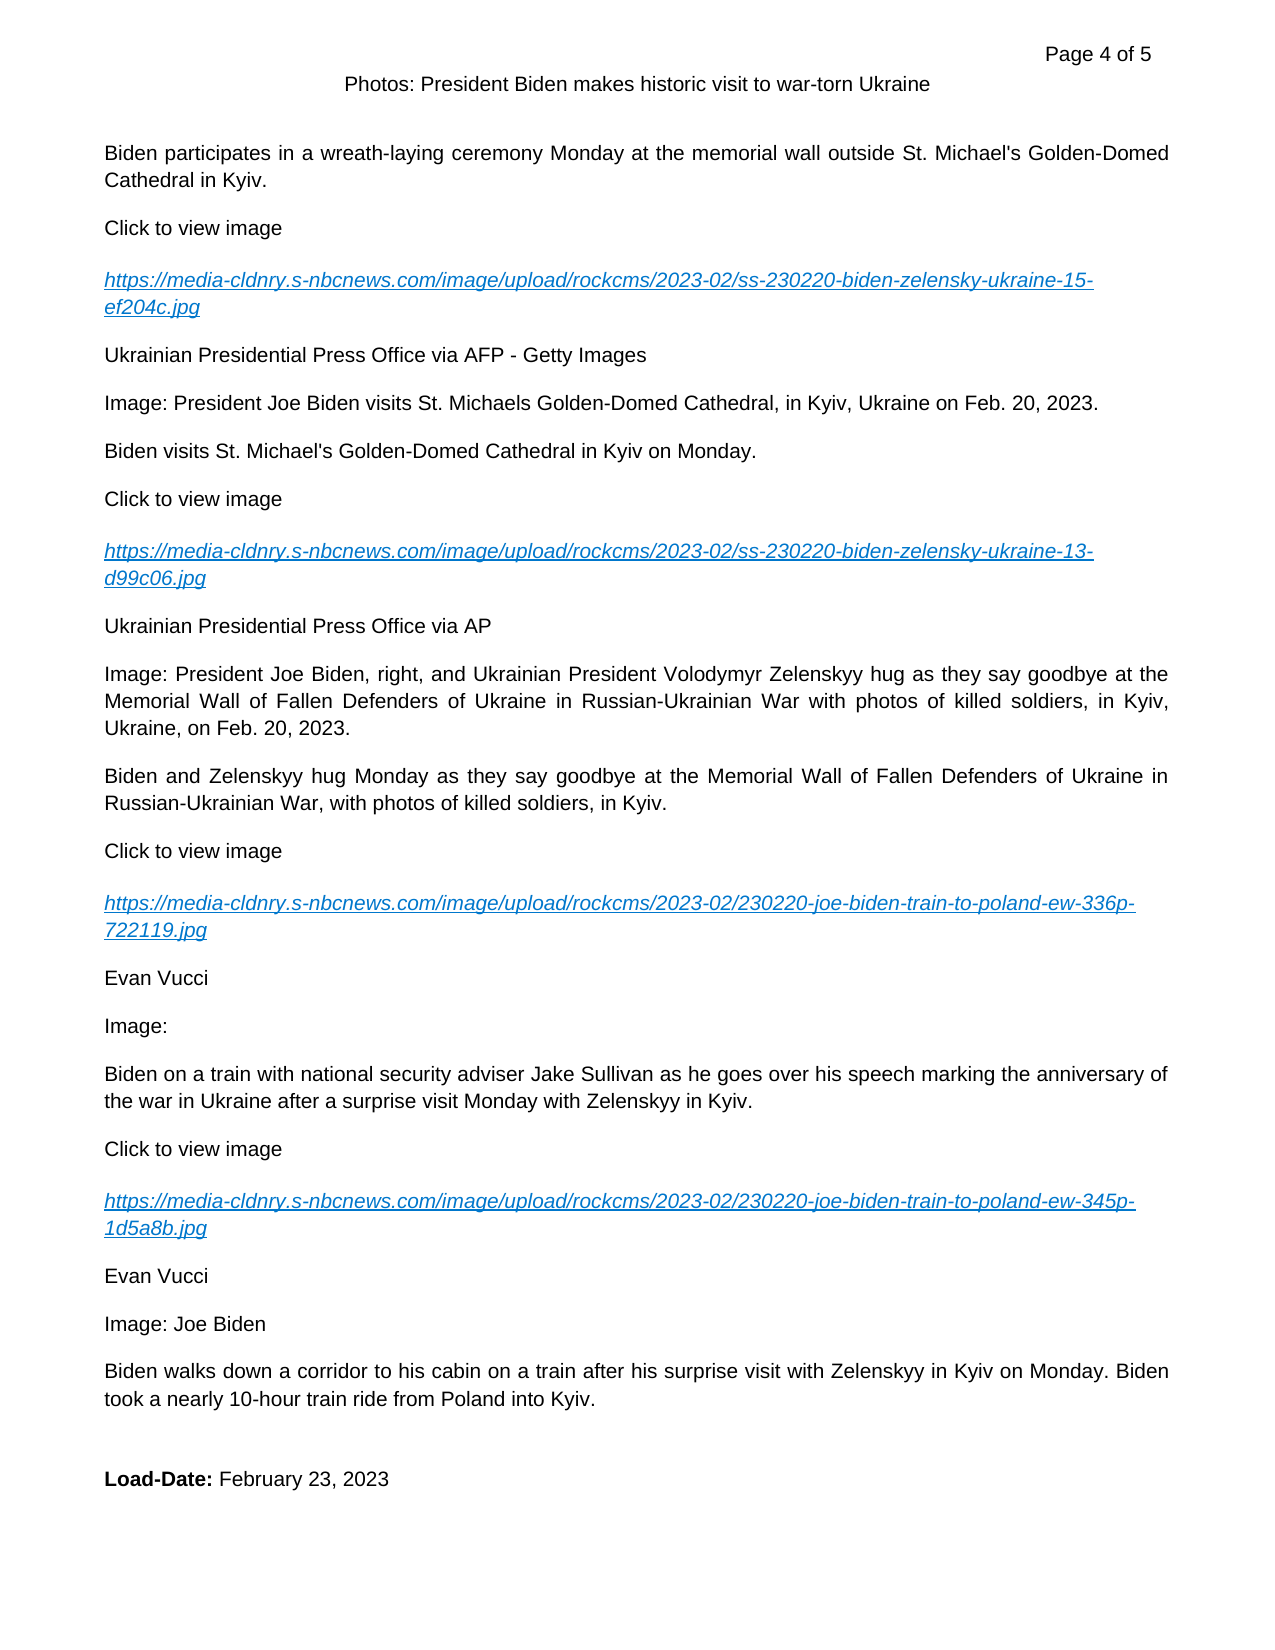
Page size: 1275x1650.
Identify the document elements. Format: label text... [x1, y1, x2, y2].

text Click to view image [104, 1133, 1171, 1160]
text Click to view image [104, 483, 1171, 510]
text https://media-cldnry.s-nbcnews.com/image/upload/rockcms/2023-02/ss-230220-biden-zelensky-ukraine-15-ef204c.jpg [104, 264, 1171, 319]
text Image: President Joe Biden visits St. Michaels Golden-Domed Cathedral, in Kyiv, Ukraine on Feb. 20, 2023. [104, 387, 1171, 414]
text Biden and Zelenskyy hug Monday as they say goodbye at the Memorial Wall of Fallen Defenders of Ukraine in Russian-Ukrainian War, with photos of killed soldiers, in Kyiv. [104, 760, 1171, 814]
text Image: Joe Biden [104, 1308, 1171, 1335]
text Load-Date: February 23, 2023 [104, 1435, 1171, 1491]
text https://media-cldnry.s-nbcnews.com/image/upload/rockcms/2023-02/230220-joe-biden-train-to-poland-ew-345p-1d5a8b.jpg [104, 1185, 1171, 1239]
text Biden walks down a corridor to his cabin on a train after his surprise visit with Zelenskyy in Kyiv on Monday. Biden took a nearly 10-hour train ride from Poland into Kyiv. [104, 1356, 1171, 1410]
text Ukrainian Presidential Press Office via AP [104, 610, 1171, 637]
text Evan Vucci [104, 962, 1171, 989]
text Biden on a train with national security adviser Jake Sullivan as he goes over his speech marking the anniversary of the war in Ukraine after a surprise visit Monday with Zelenskyy in Kyiv. [104, 1058, 1171, 1112]
text Click to view image [104, 212, 1171, 239]
text Biden participates in a wreath-laying ceremony Monday at the memorial wall outside St. Michael's Golden-Domed Cathedral in Kyiv. [104, 137, 1171, 192]
text https://media-cldnry.s-nbcnews.com/image/upload/rockcms/2023-02/230220-joe-biden-train-to-poland-ew-336p-722119.jpg [104, 887, 1171, 942]
text Biden visits St. Michael's Golden-Domed Cathedral in Kyiv on Monday. [104, 435, 1171, 462]
text https://media-cldnry.s-nbcnews.com/image/upload/rockcms/2023-02/ss-230220-biden-zelensky-ukraine-13-d99c06.jpg [104, 535, 1171, 589]
text Image: President Joe Biden, right, and Ukrainian President Volodymyr Zelenskyy hug as they say goodbye at the Memorial Wall of Fallen Defenders of Ukraine in Russian-Ukrainian War with photos of killed soldiers, in Kyiv, Ukraine, on Feb. 20, 2023. [104, 658, 1171, 739]
text Image: [104, 1010, 1171, 1037]
text Evan Vucci [104, 1260, 1171, 1287]
text Ukrainian Presidential Press Office via AFP - Getty Images [104, 339, 1171, 367]
text Click to view image [104, 835, 1171, 862]
